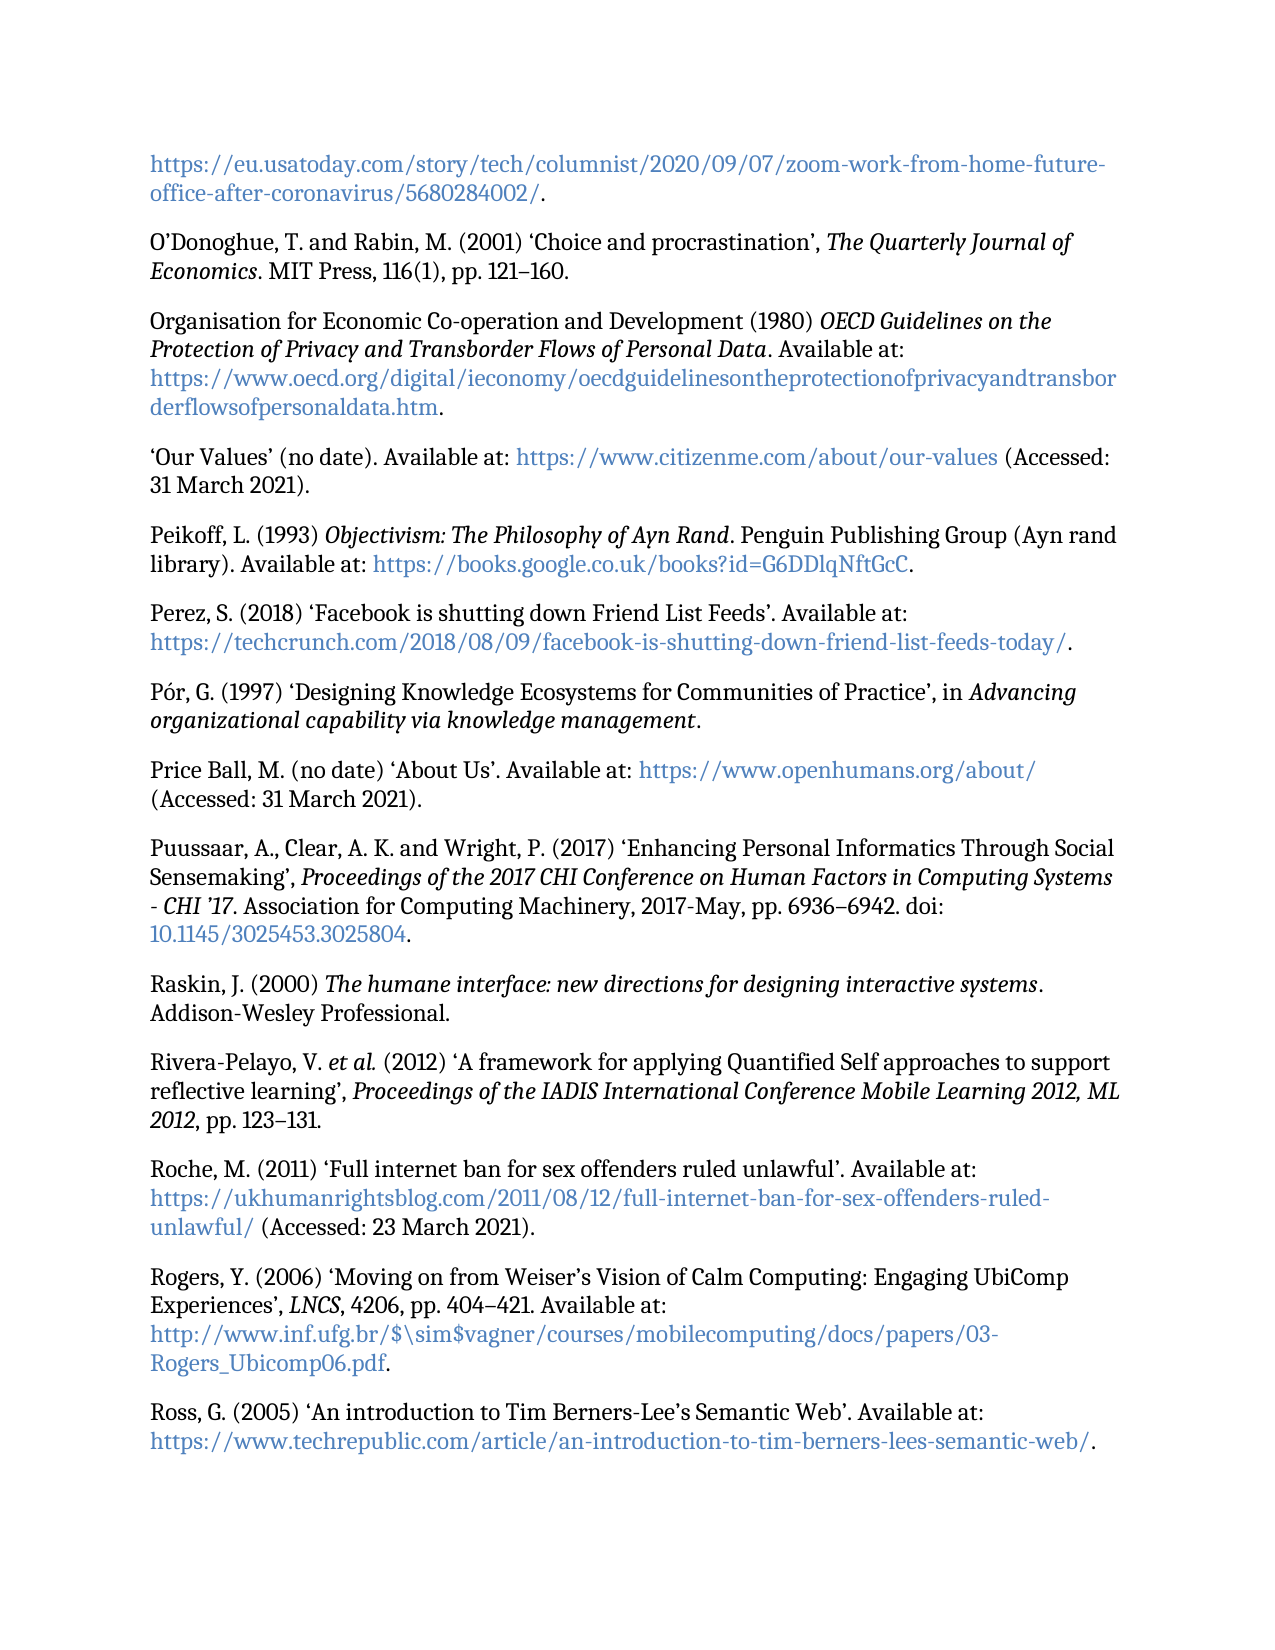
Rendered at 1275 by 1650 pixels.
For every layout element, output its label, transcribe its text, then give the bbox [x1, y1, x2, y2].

text Perez, S. (2018) ‘Facebook is shutting down Friend List Feeds’. Available at: https://techcrunch.com/2018/08/09/facebook-is-shutting-down-friend-list-feeds-today/. [150, 599, 1125, 657]
text Peikoff, L. (1993) Objectivism: The Philosophy of Ayn Rand. Penguin Publishing Group (Ayn rand library). Available at: https://books.google.co.uk/books?id=G6DDlqNftGcC. [150, 521, 1125, 578]
text Price Ball, M. (no date) ‘About Us’. Available at: https://www.openhumans.org/about/ (Accessed: 31 March 2021). [150, 756, 1125, 813]
text Puussaar, A., Clear, A. K. and Wright, P. (2017) ‘Enhancing Personal Informatics Through Social Sensemaking’, Proceedings of the 2017 CHI Conference on Human Factors in Computing Systems - CHI ’17. Association for Computing Machinery, 2017-May, pp. 6936–6942. doi: 10.1145/3025453.3025804. [150, 834, 1125, 949]
text Pór, G. (1997) ‘Designing Knowledge Ecosystems for Communities of Practice’, in Advancing organizational capability via knowledge management. [150, 677, 1125, 735]
text O’Donoghue, T. and Rabin, M. (2001) ‘Choice and procrastination’, The Quarterly Journal of Economics. MIT Press, 116(1), pp. 121–160. [150, 228, 1125, 286]
text Organisation for Economic Co-operation and Development (1980) OECD Guidelines on the Protection of Privacy and Transborder Flows of Personal Data. Available at: https://www.oecd.org/digital/ieconomy/oecdguidelinesontheprotectionofprivacyandtransborderflowsofpersonaldata.htm. [150, 307, 1125, 422]
text Rogers, Y. (2006) ‘Moving on from Weiser’s Vision of Calm Computing: Engaging UbiComp Experiences’, LNCS, 4206, pp. 404–421. Available at: http://www.inf.ufg.br/$\sim$vagner/courses/mobilecomputing/docs/papers/03-Rogers_Ubicomp06.pdf. [150, 1262, 1125, 1377]
text Raskin, J. (2000) The humane interface: new directions for designing interactive systems. Addison-Wesley Professional. [150, 970, 1125, 1027]
text Ross, G. (2005) ‘An introduction to Tim Berners-Lee’s Semantic Web’. Available at: https://www.techrepublic.com/article/an-introduction-to-tim-berners-lees-semantic-web/. [150, 1398, 1125, 1456]
text Rivera-Pelayo, V. et al. (2012) ‘A framework for applying Quantified Self approaches to support reflective learning’, Proceedings of the IADIS International Conference Mobile Learning 2012, ML 2012, pp. 123–131. [150, 1048, 1125, 1134]
text ‘Our Values’ (no date). Available at: https://www.citizenme.com/about/our-values (Accessed: 31 March 2021). [150, 442, 1125, 500]
text Roche, M. (2011) ‘Full internet ban for sex offenders ruled unlawful’. Available at: https://ukhumanrightsblog.com/2011/08/12/full-internet-ban-for-sex-offenders-ruled-unlawful/ (Accessed: 23 March 2021). [150, 1155, 1125, 1242]
